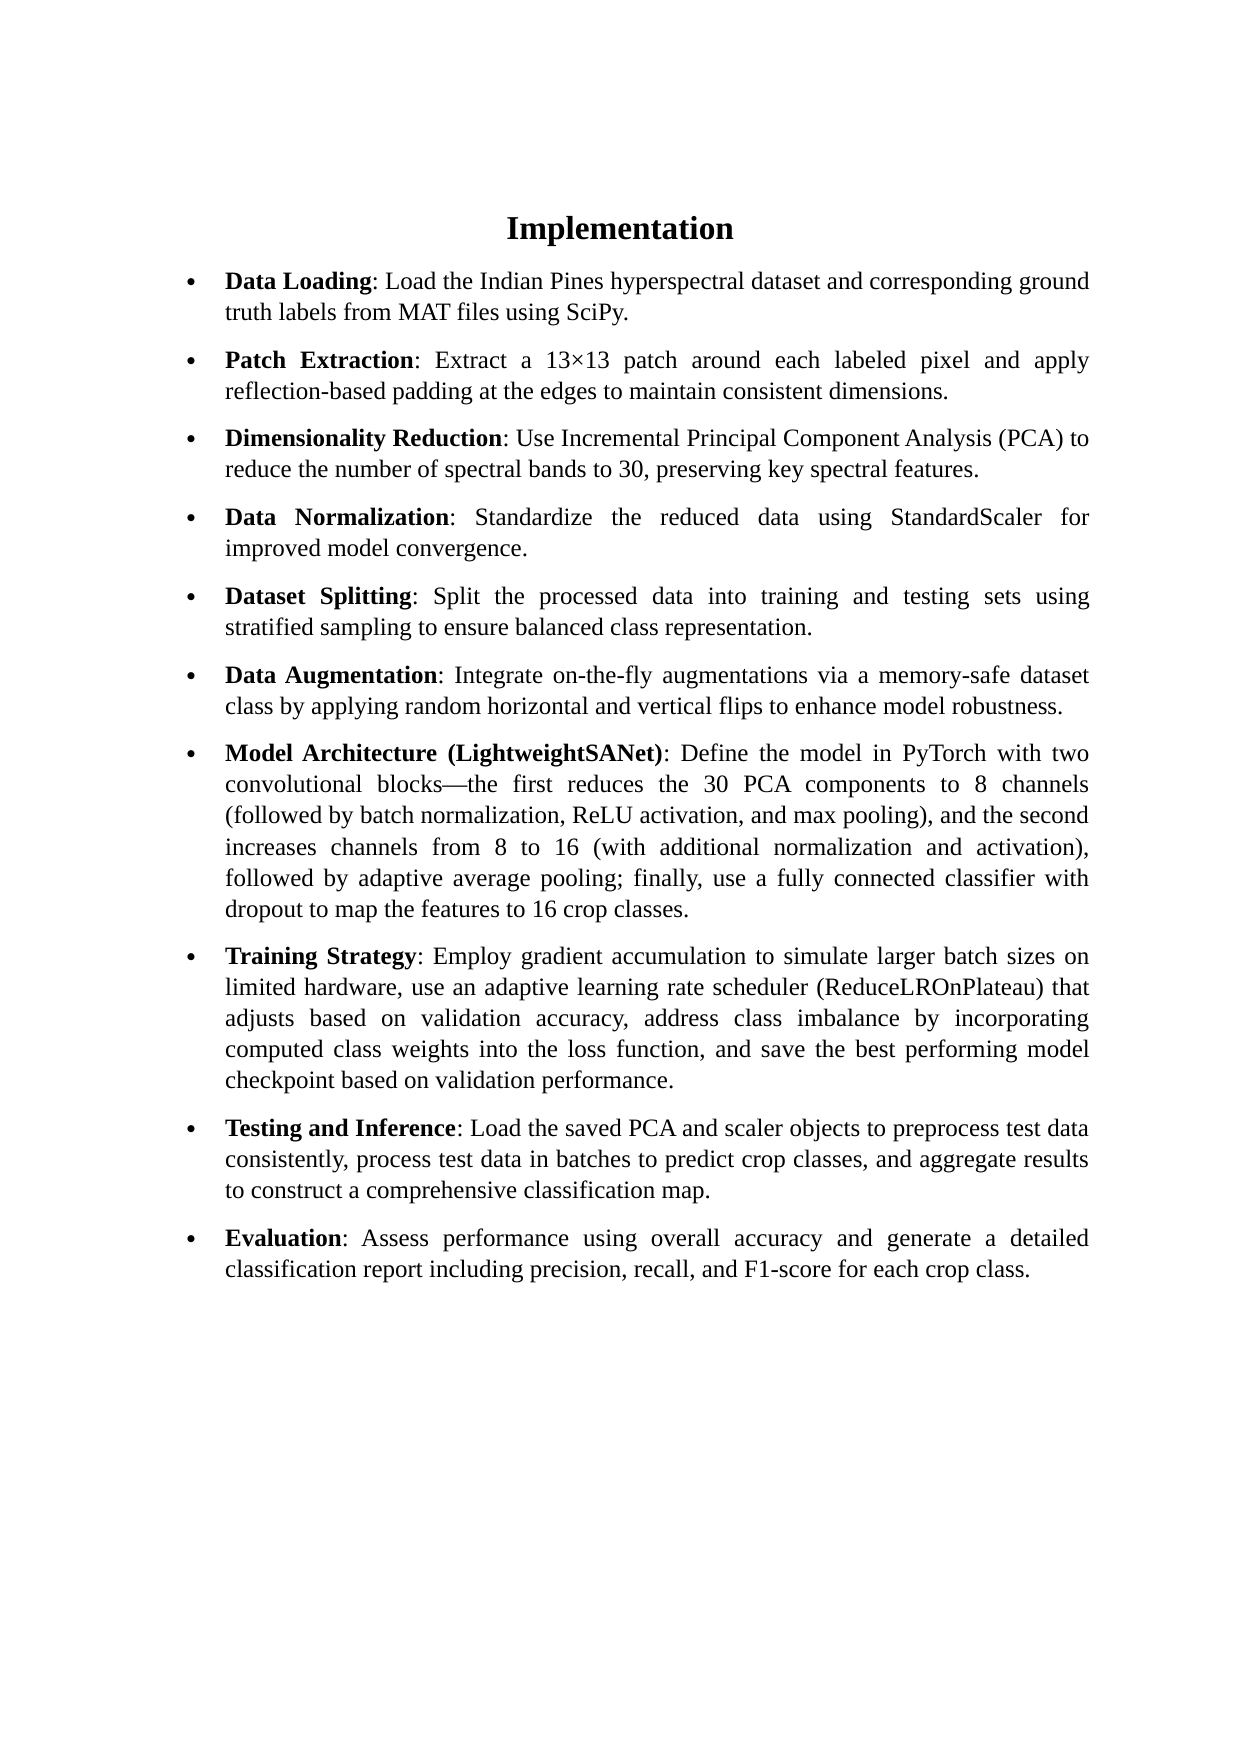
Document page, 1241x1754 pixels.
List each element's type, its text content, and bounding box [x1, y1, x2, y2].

list Testing and Inference: Load the saved PCA and scaler objects to preprocess test data consistently, process test data in batches to predict crop classes, and aggregate results to construct a comprehensive classification map. [187, 1113, 1090, 1204]
list Dimensionality Reduction: Use Incremental Principal Component Analysis (PCA) to reduce the number of spectral bands to 30, preserving key spectral features. [187, 423, 1090, 483]
list Dataset Splitting: Split the processed data into training and testing sets using stratified sampling to ensure balanced class representation. [187, 581, 1090, 641]
list Data Normalization: Standardize the reduced data using StandardScaler for improved model convergence. [187, 502, 1090, 562]
list Training Strategy: Employ gradient accumulation to simulate larger batch sizes on limited hardware, use an adaptive learning rate scheduler (ReduceLROnPlateau) that adjusts based on validation accuracy, address class imbalance by incorporating computed class weights into the loss function, and save the best performing model checkpoint based on validation performance. [187, 941, 1090, 1094]
list Data Loading: Load the Indian Pines hyperspectral dataset and corresponding ground truth labels from MAT files using SciPy. [187, 266, 1090, 326]
text Implementation [150, 208, 1090, 246]
list Model Architecture (LightweightSANet): Define the model in PyTorch with two convolutional blocks—the first reduces the 30 PCA components to 8 channels (followed by batch normalization, ReLU activation, and max pooling), and the second increases channels from 8 to 16 (with additional normalization and activation), followed by adaptive average pooling; finally, use a fully connected classifier with dropout to map the features to 16 crop classes. [187, 738, 1090, 922]
list Data Augmentation: Integrate on-the-fly augmentations via a memory-safe dataset class by applying random horizontal and vertical flips to enhance model robustness. [187, 660, 1090, 719]
list Evaluation: Assess performance using overall accuracy and generate a detailed classification report including precision, recall, and F1-score for each crop class. [187, 1223, 1090, 1283]
list Patch Extraction: Extract a 13×13 patch around each labeled pixel and apply reflection-based padding at the edges to maintain consistent dimensions. [187, 345, 1090, 404]
